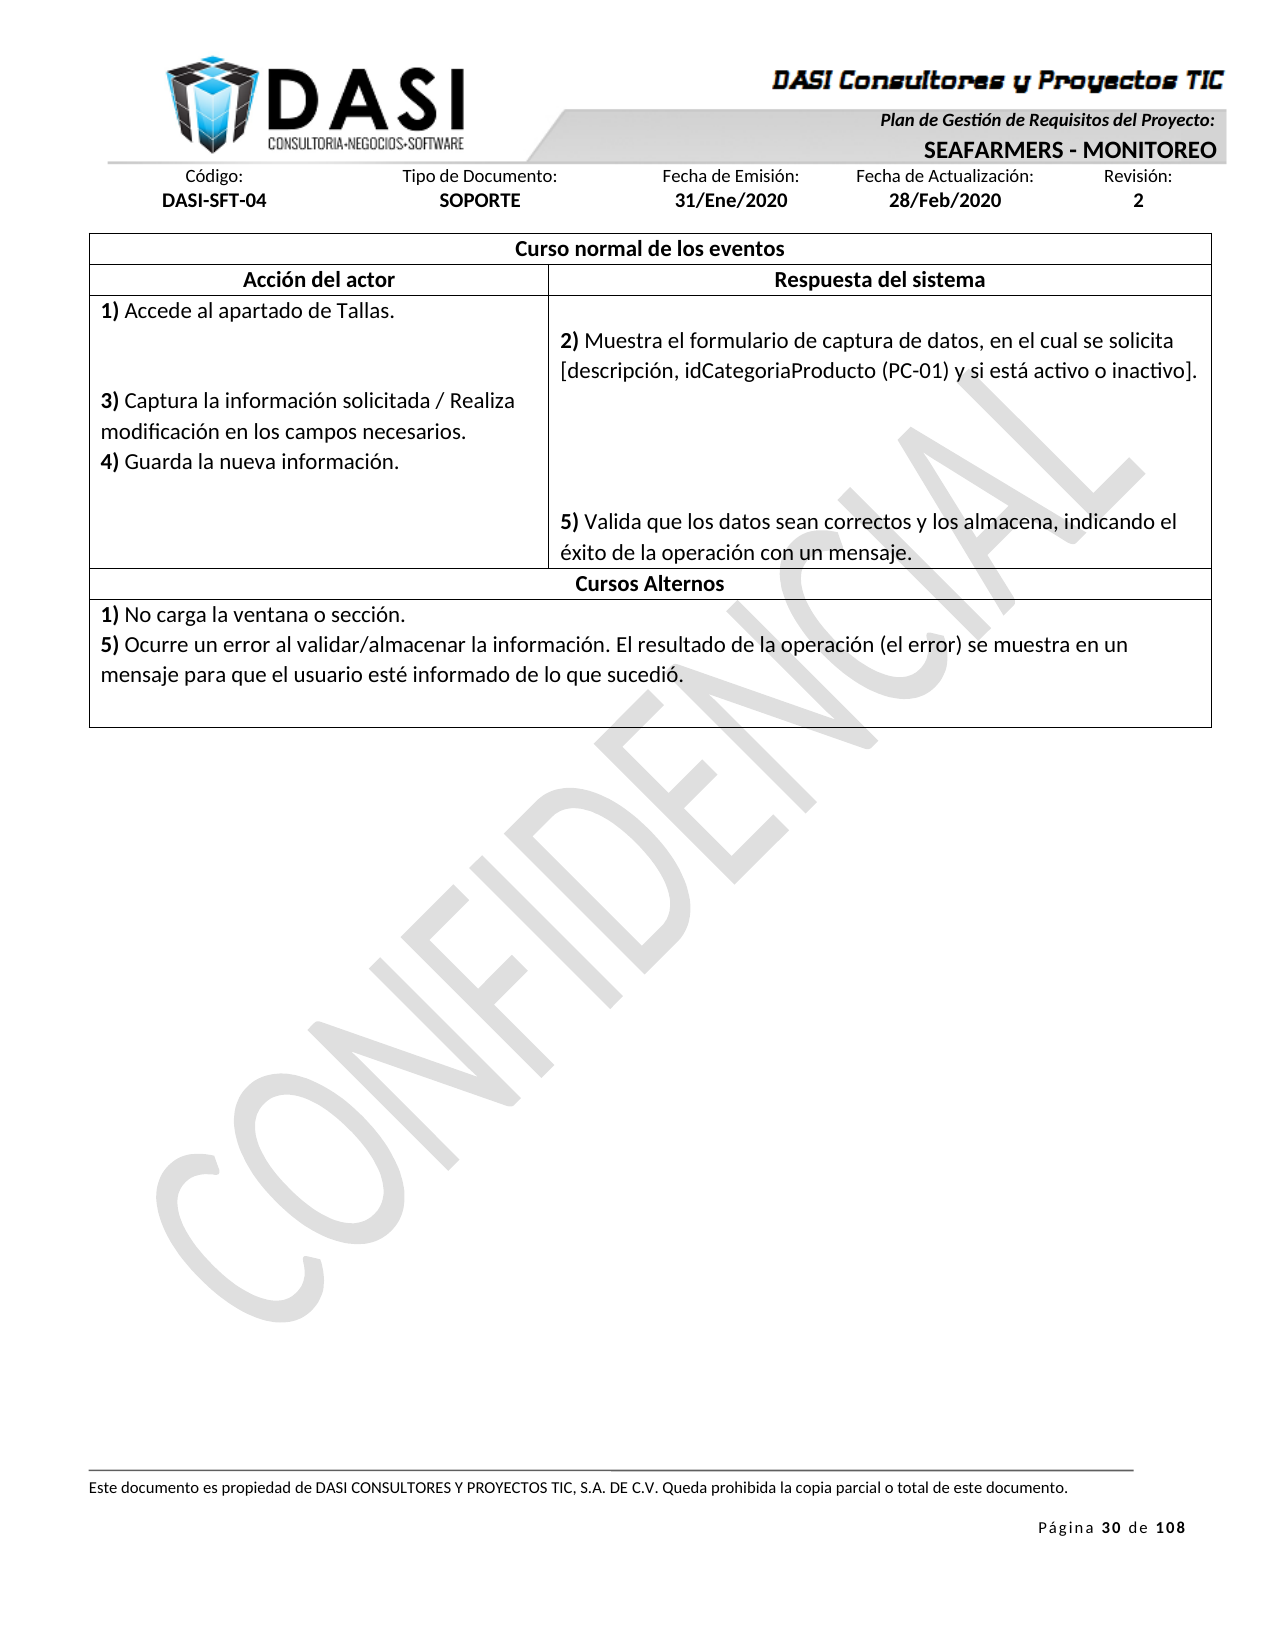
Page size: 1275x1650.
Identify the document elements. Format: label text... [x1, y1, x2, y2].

table_cell Curso normal de los eventos [90, 234, 1211, 264]
table_cell Acción del actor [90, 265, 548, 295]
table_cell Respuesta del sistema [549, 265, 1211, 295]
table_cell 1) Accede al apartado de Tallas. 3) Captura la información solicitada / Realiza modificación en los campos necesarios. 4) Guarda la nueva información. [90, 296, 548, 568]
table_cell 2) Muestra el formulario de captura de datos, en el cual se solicita [descripción, idCategoriaProducto (PC-01) y si está activo o inactivo]. 5) Valida que los datos sean correctos y los almacena, indicando el éxito de la operación con un mensaje. [549, 296, 1211, 568]
table_cell 1) No carga la ventana o sección. 5) Ocurre un error al validar/almacenar la información. El resultado de la operación (el error) se muestra en un mensaje para que el usuario esté informado de lo que sucedió. [90, 600, 1211, 727]
table_cell Cursos Alternos [90, 569, 1211, 599]
picture [107, 41, 1250, 183]
